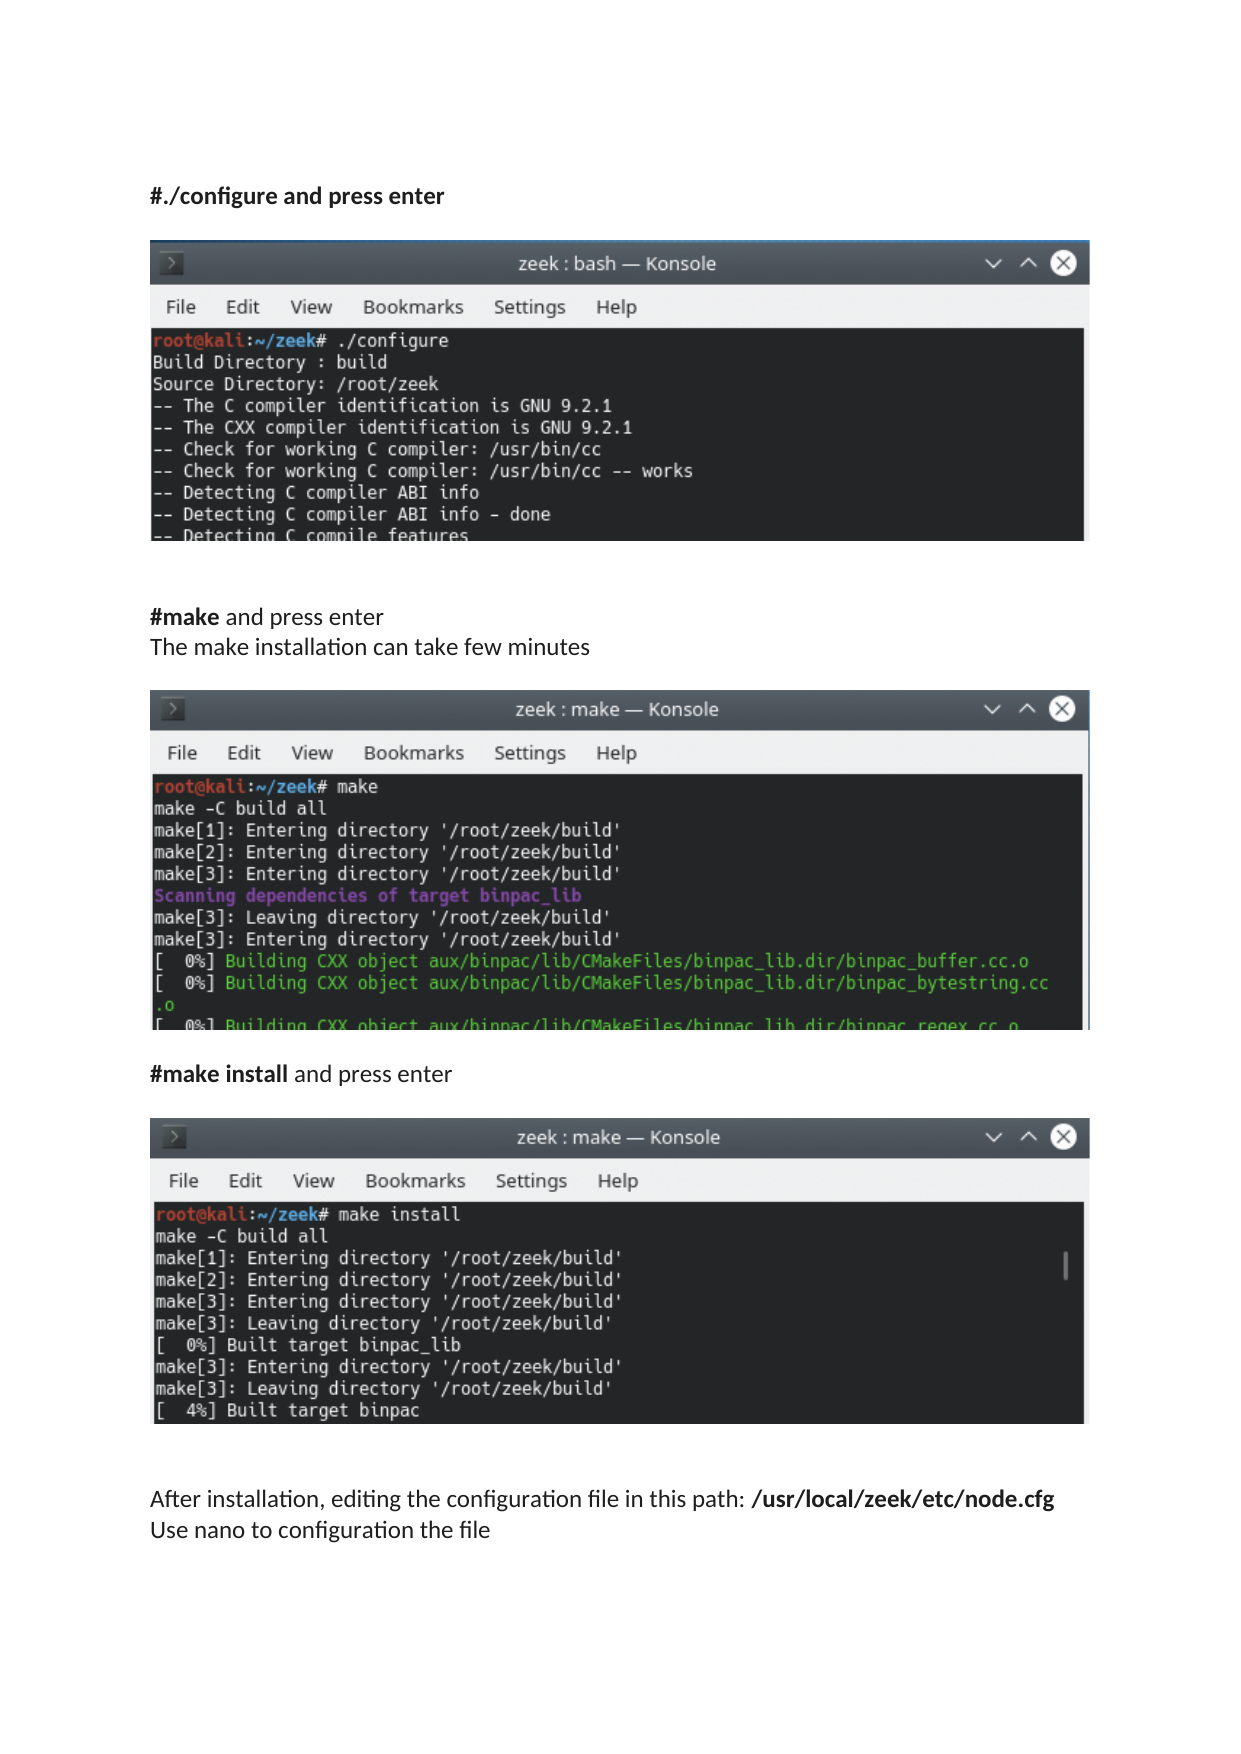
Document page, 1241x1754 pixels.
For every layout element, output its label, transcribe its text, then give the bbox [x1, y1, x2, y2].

picture [150, 240, 1090, 541]
text #make and press enter The make installation can take few minutes [150, 601, 1090, 662]
text After installation, editing the configuration file in this path: /usr/local/zeek/etc/node.cfg Use nano to configuration the file [150, 1484, 1090, 1545]
picture [150, 690, 1090, 1030]
text #./configure and press enter [150, 150, 1090, 211]
text #make install and press enter [150, 1058, 1090, 1089]
picture [150, 1118, 1090, 1424]
